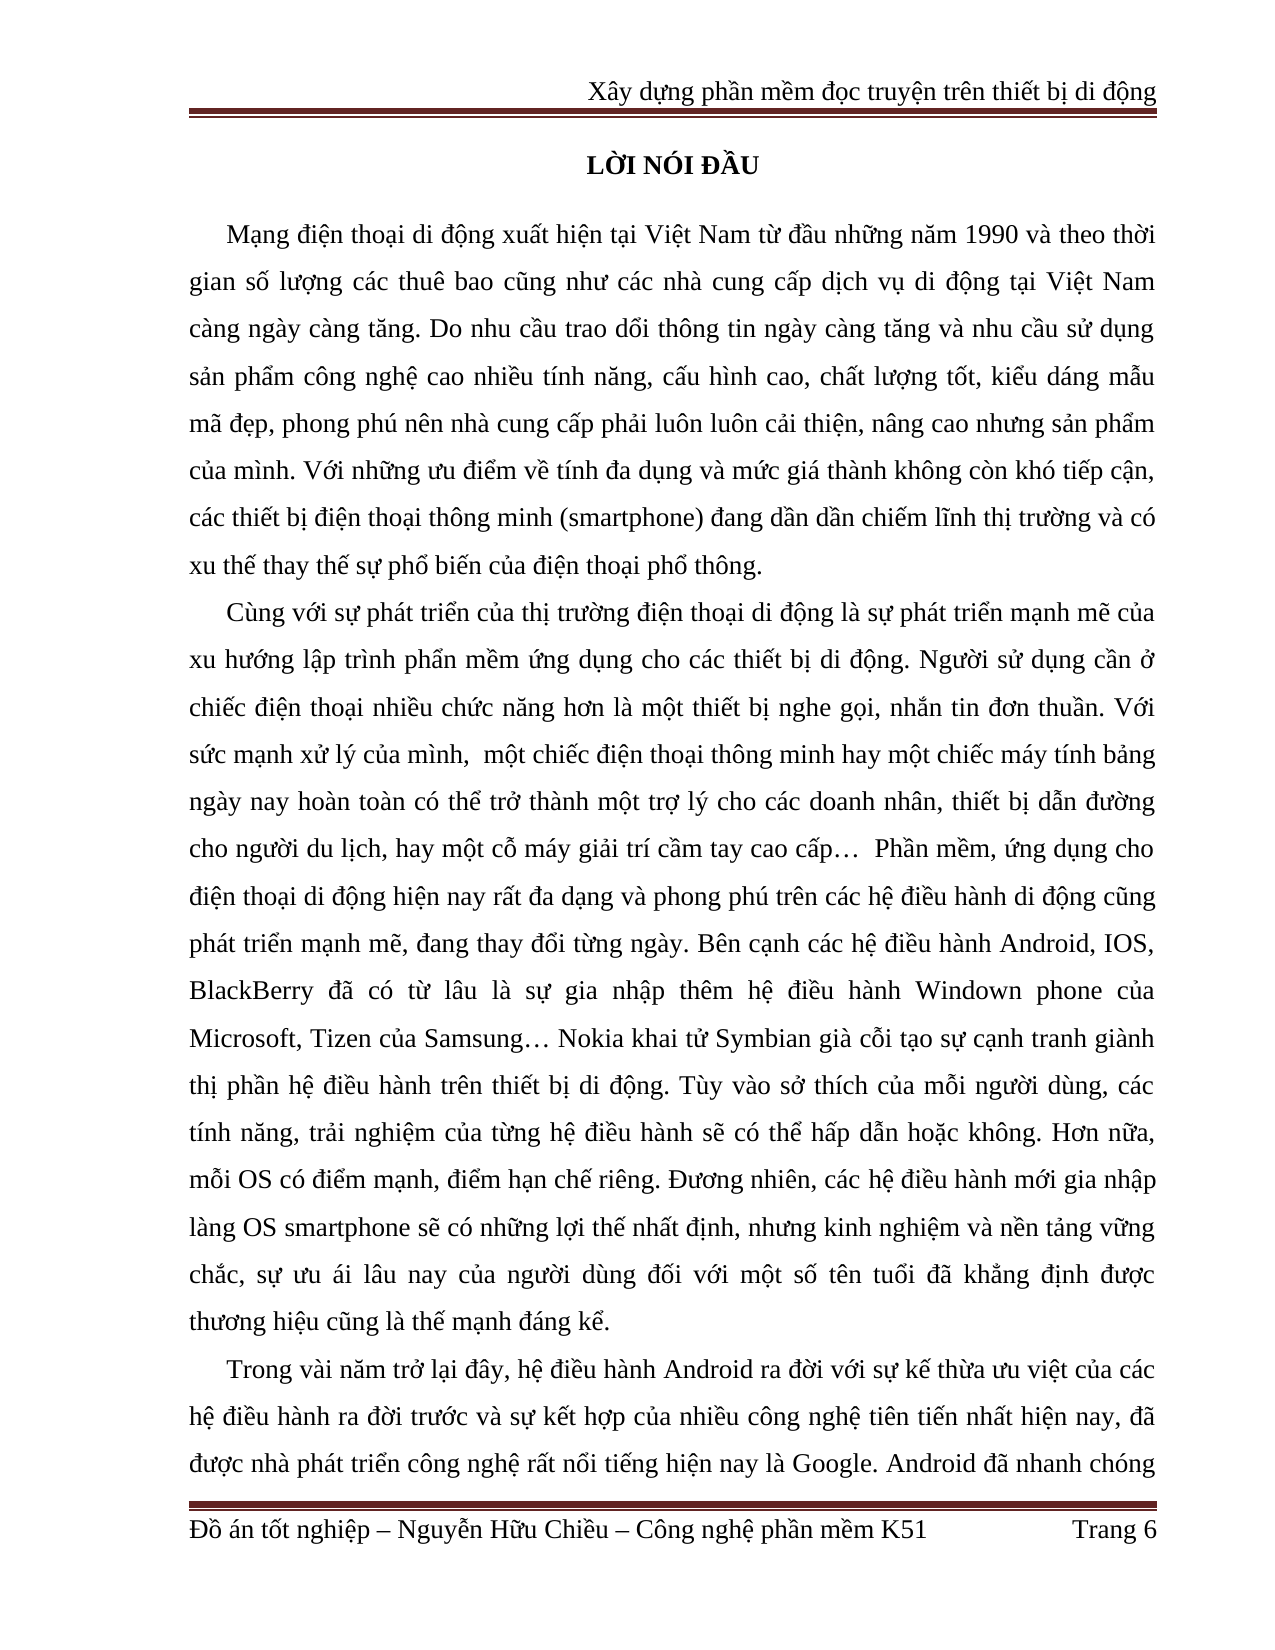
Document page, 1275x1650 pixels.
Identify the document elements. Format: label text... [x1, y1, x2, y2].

subtitle LỜI NÓI ĐẦU [189, 149, 1157, 180]
text Mạng điện thoại di động xuất hiện tại Việt Nam từ đầu những năm 1990 và theo thời gian số lượng các thuê bao cũng như các nhà cung cấp dịch vụ di động tại Việt Nam càng ngày càng tăng. Do nhu cầu trao dổi thông tin ngày càng tăng và nhu cầu sử dụng sản phẩm công nghệ cao nhiều tính năng, cấu hình cao, chất lượng tốt, kiểu dáng mẫu mã đẹp, phong phú nên nhà cung cấp phải luôn luôn cải thiện, nâng cao nhưng sản phẩm của mình. Với những ưu điểm về tính đa dụng và mức giá thành không còn khó tiếp cận, các thiết bị điện thoại thông minh (smartphone) đang dần dần chiếm lĩnh thị trường và có xu thế thay thế sự phổ biến của điện thoại phổ thông. [189, 202, 1157, 580]
text Cùng với sự phát triển của thị trường điện thoại di động là sự phát triển mạnh mẽ của xu hướng lập trình phẩn mềm ứng dụng cho các thiết bị di động. Người sử dụng cần ở chiếc điện thoại nhiều chức năng hơn là một thiết bị nghe gọi, nhắn tin đơn thuần. Với sức mạnh xử lý của mình, một chiếc điện thoại thông minh hay một chiếc máy tính bảng ngày nay hoàn toàn có thể trở thành một trợ lý cho các doanh nhân, thiết bị dẫn đường cho người du lịch, hay một cỗ máy giải trí cầm tay cao cấp… Phần mềm, ứng dụng cho điện thoại di động hiện nay rất đa dạng và phong phú trên các hệ điều hành di động cũng phát triển mạnh mẽ, đang thay đổi từng ngày. Bên cạnh các hệ điều hành Android, IOS, BlackBerry đã có từ lâu là sự gia nhập thêm hệ điều hành Windown phone của Microsoft, Tizen của Samsung… Nokia khai tử Symbian già cỗi tạo sự cạnh tranh giành thị phần hệ điều hành trên thiết bị di động. Tùy vào sở thích của mỗi người dùng, các tính năng, trải nghiệm của từng hệ điều hành sẽ có thể hấp dẫn hoặc không. Hơn nữa, mỗi OS có điểm mạnh, điểm hạn chế riêng. Đương nhiên, các hệ điều hành mới gia nhập làng OS smartphone sẽ có những lợi thế nhất định, nhưng kinh nghiệm và nền tảng vững chắc, sự ưu ái lâu nay của người dùng đối với một số tên tuổi đã khẳng định được thương hiệu cũng là thế mạnh đáng kể. [189, 580, 1157, 1337]
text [189, 1337, 1157, 1478]
